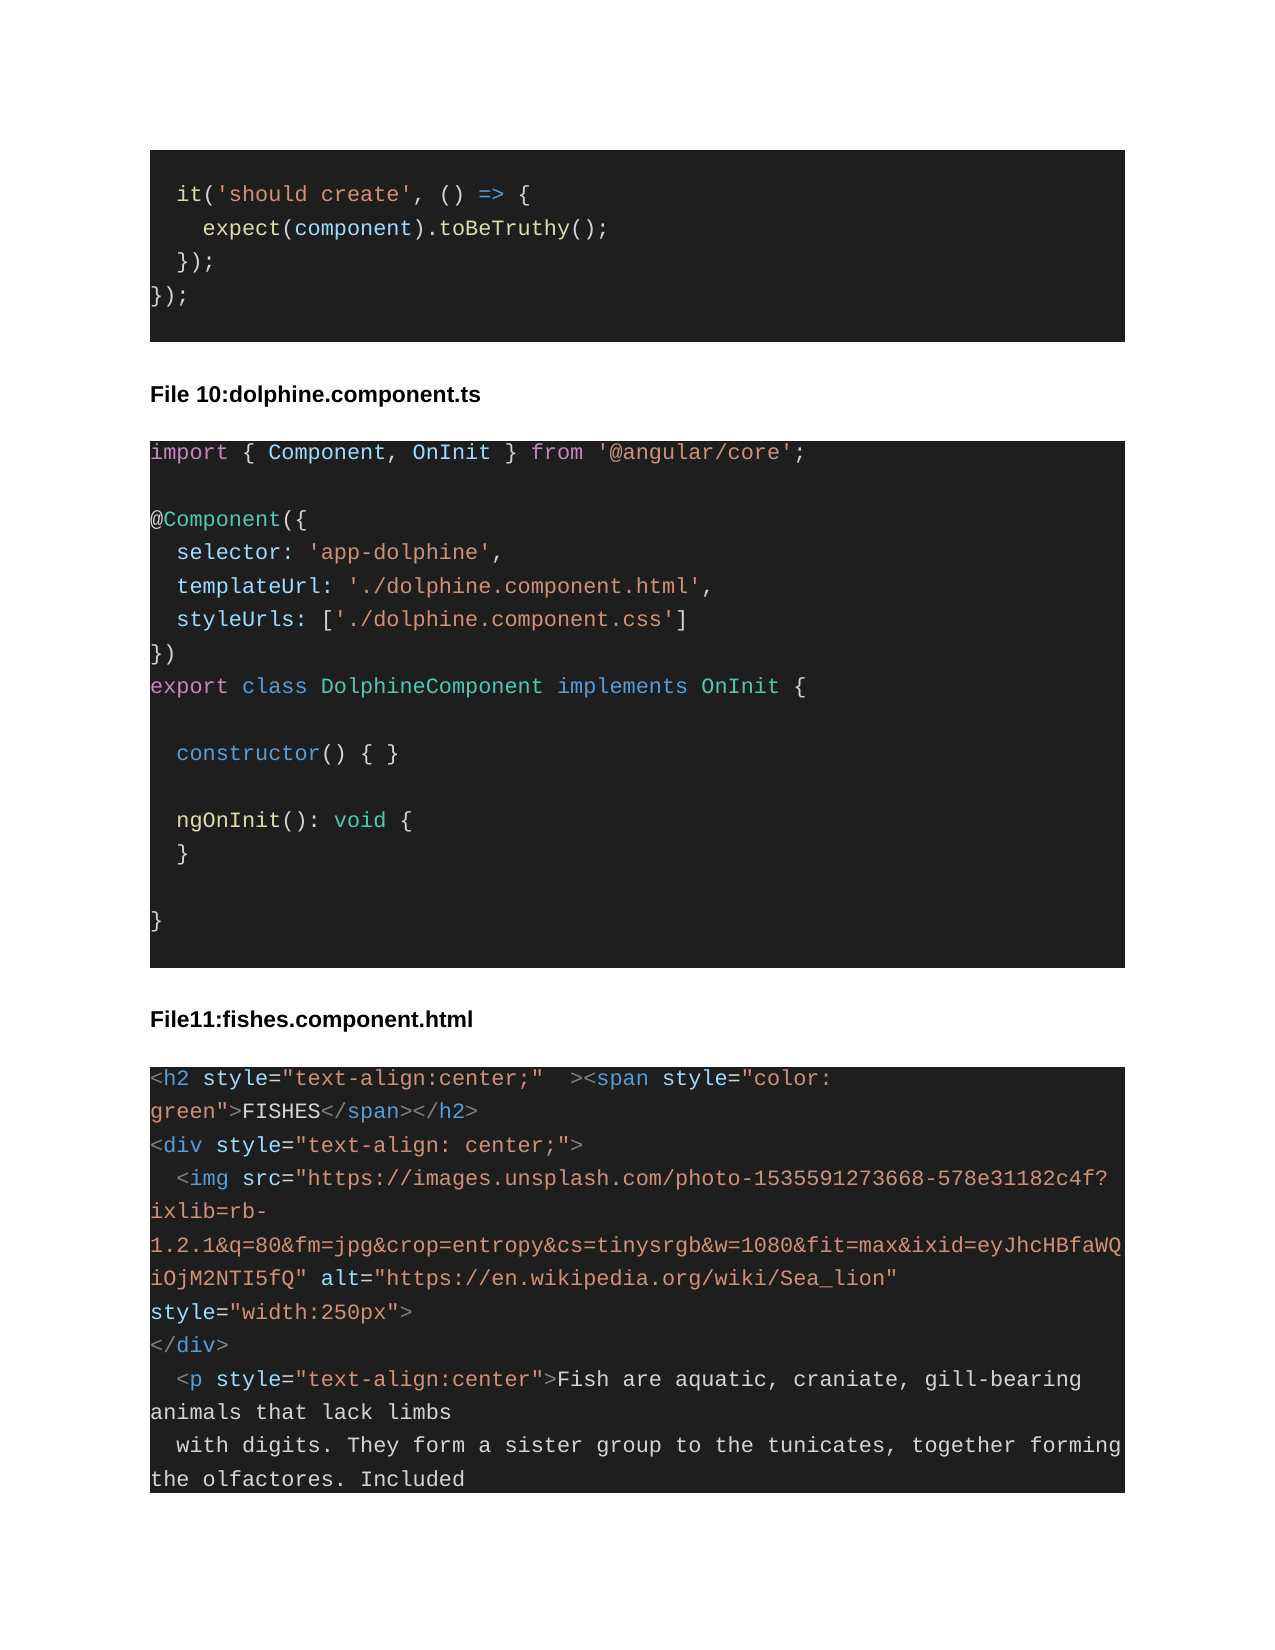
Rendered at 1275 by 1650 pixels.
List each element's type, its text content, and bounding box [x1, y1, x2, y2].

text <p style="text-align:center">Fish are aquatic, craniate, gill-bearing animals that lack limbs [150, 1368, 1125, 1426]
text with digits. They form a sister group to the tunicates, together forming the olfactores. Included [150, 1435, 1125, 1493]
text templateUrl: './dolphine.component.html', [150, 575, 1125, 600]
text <img src="https://images.unsplash.com/photo-1535591273668-578e31182c4f?ixlib=rb-1.2.1&q=80&fm=jpg&crop=entropy&cs=tinysrgb&w=1080&fit=max&ixid=eyJhcHBfaWQiOjM2NTI5fQ" alt="https://en.wikipedia.org/wiki/Sea_lion" style="width:250px"> [150, 1167, 1125, 1326]
text expect(component).toBeTruthy(); [150, 217, 1125, 242]
text <div style="text-align: center;"> [150, 1134, 1125, 1158]
text selector: 'app-dolphine', [150, 542, 1125, 566]
text constructor() { } [150, 742, 1125, 767]
text File11:fishes.component.html [150, 1006, 1125, 1033]
text it('should create', () => { [150, 183, 1125, 208]
text </div> [150, 1334, 1125, 1359]
text styleUrls: ['./dolphine.component.css'] [150, 608, 1125, 633]
text <h2 style="text-align:center;" ><span style="color: green">FISHES</span></h2> [150, 1067, 1125, 1125]
text }) [150, 642, 1125, 667]
text export class DolphineComponent implements OnInit { [150, 675, 1125, 700]
text File 10:dolphine.component.ts [150, 381, 1125, 407]
text @Component({ [150, 508, 1125, 533]
text import { Component, OnInit } from '@angular/core'; [150, 441, 1125, 466]
text ngOnInit(): void { [150, 809, 1125, 834]
text } [150, 842, 1125, 867]
text }); [150, 250, 1125, 275]
text }); [150, 284, 1125, 308]
text } [150, 909, 1125, 934]
